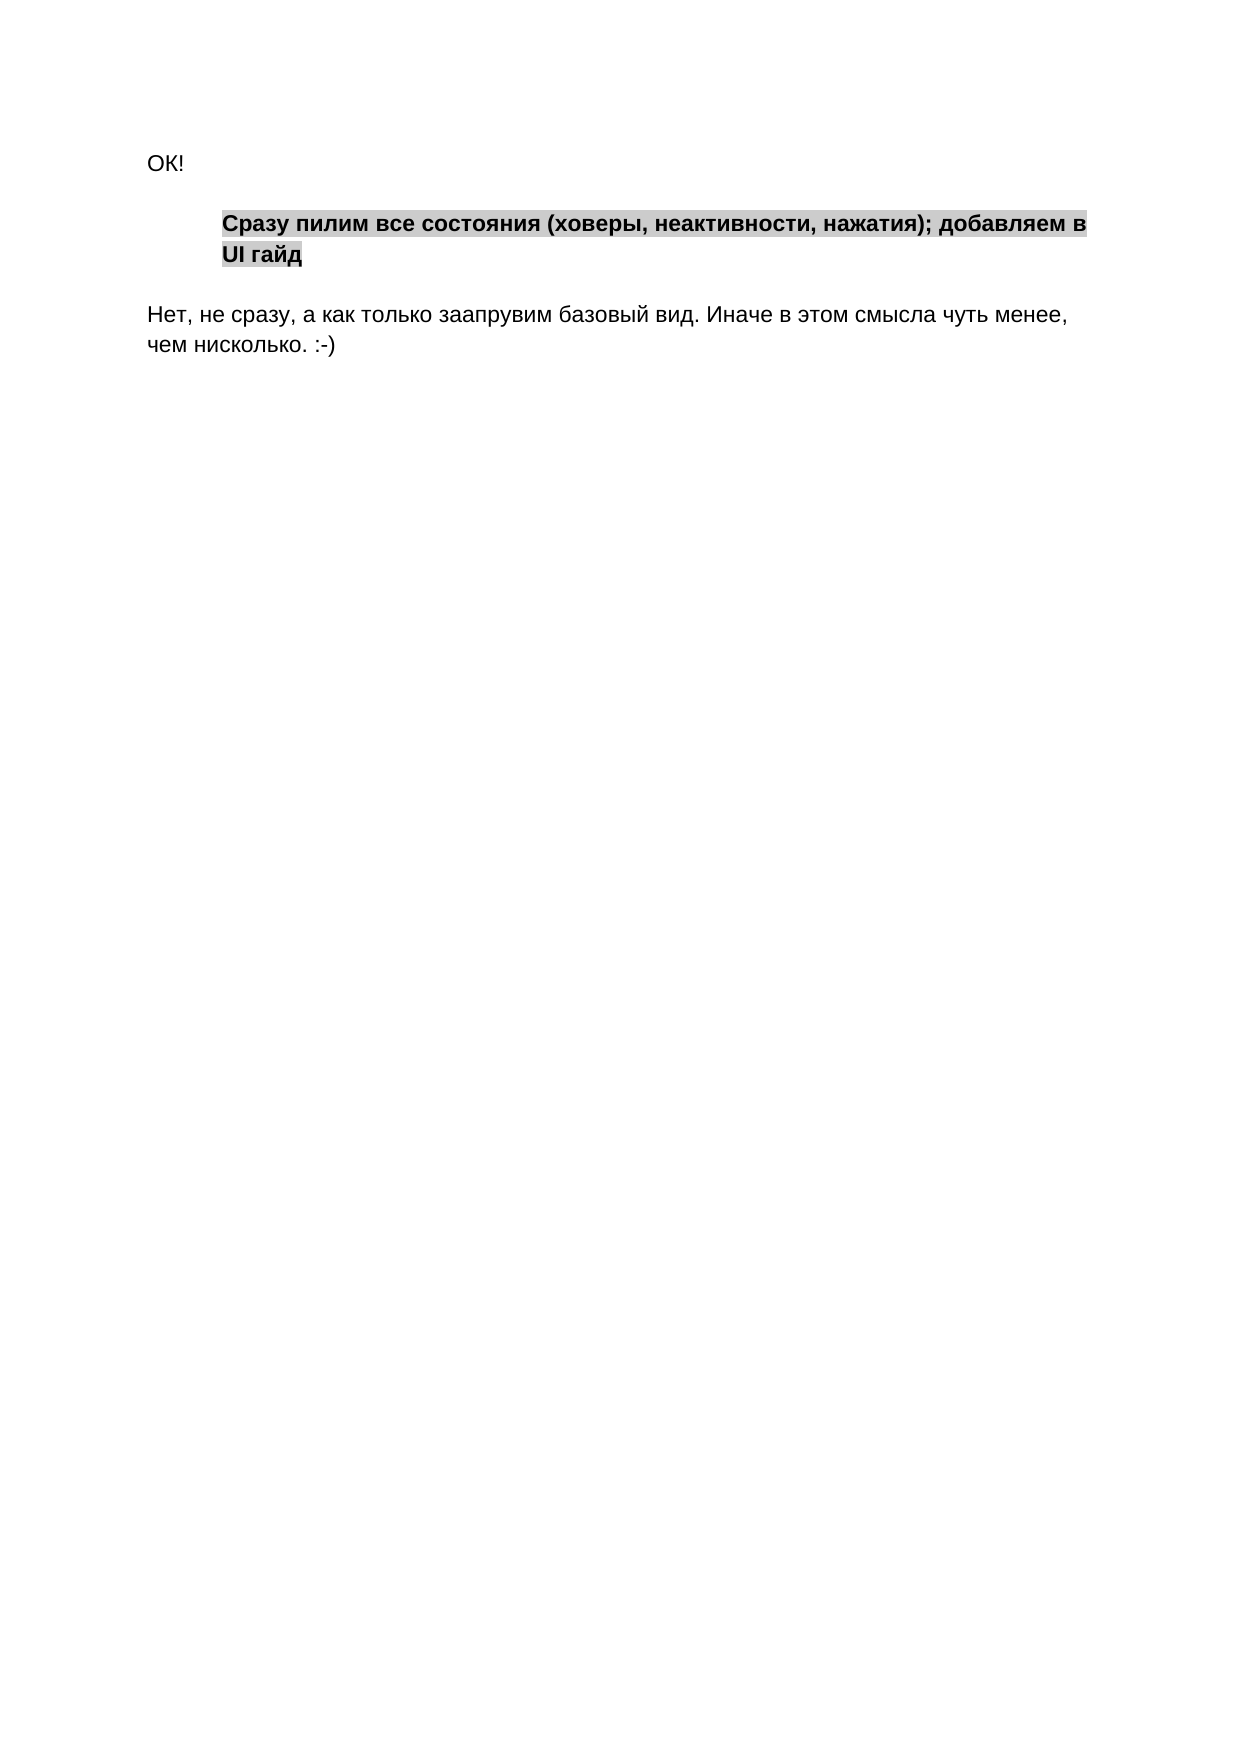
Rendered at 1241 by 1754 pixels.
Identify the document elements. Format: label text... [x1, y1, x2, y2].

text Сразу пилим все состояния (ховеры, неактивности, нажатия); добавляем в UI гайд [222, 210, 1090, 267]
text Нет, не сразу, а как только заапрувим базовый вид. Иначе в этом смысла чуть менее, чем нисколько. :-) [147, 301, 1090, 358]
text ОК! [147, 150, 1090, 176]
